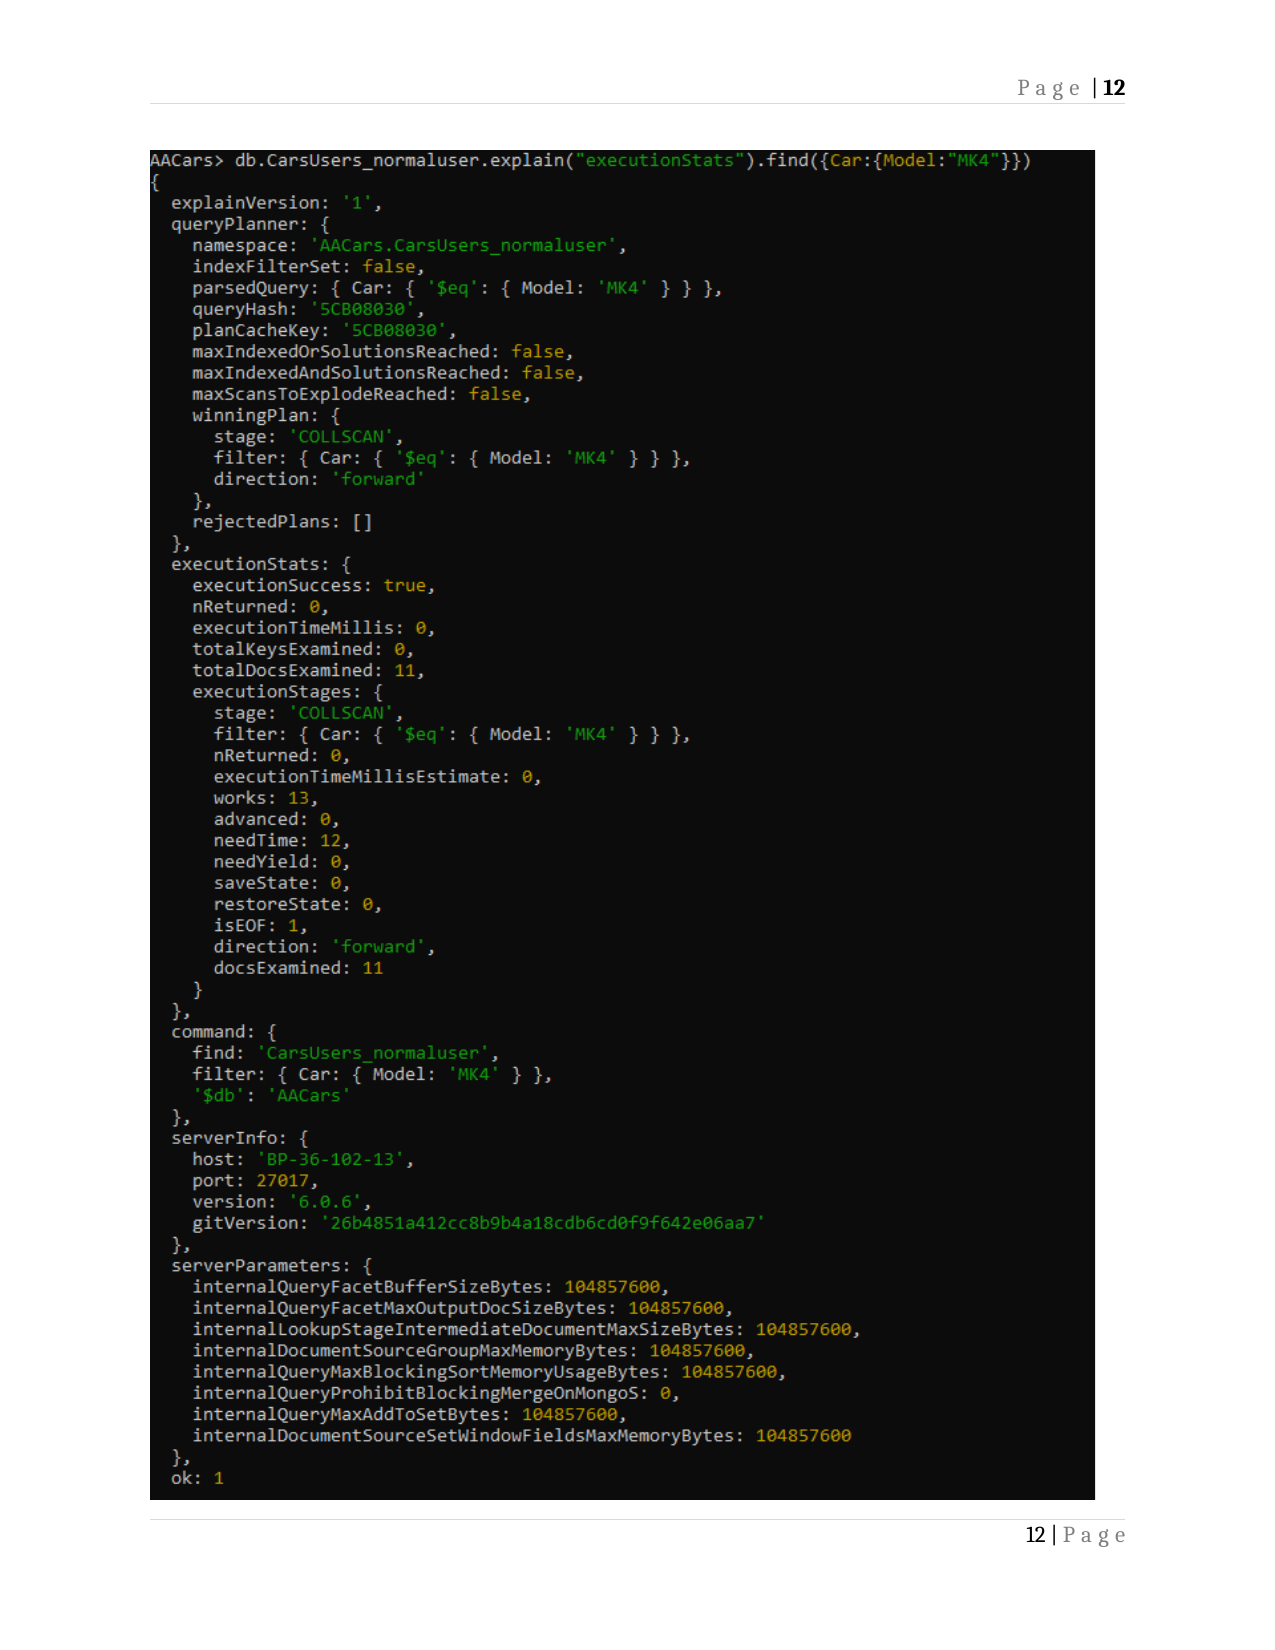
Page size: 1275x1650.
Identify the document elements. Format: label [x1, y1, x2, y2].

picture [150, 150, 1096, 1500]
